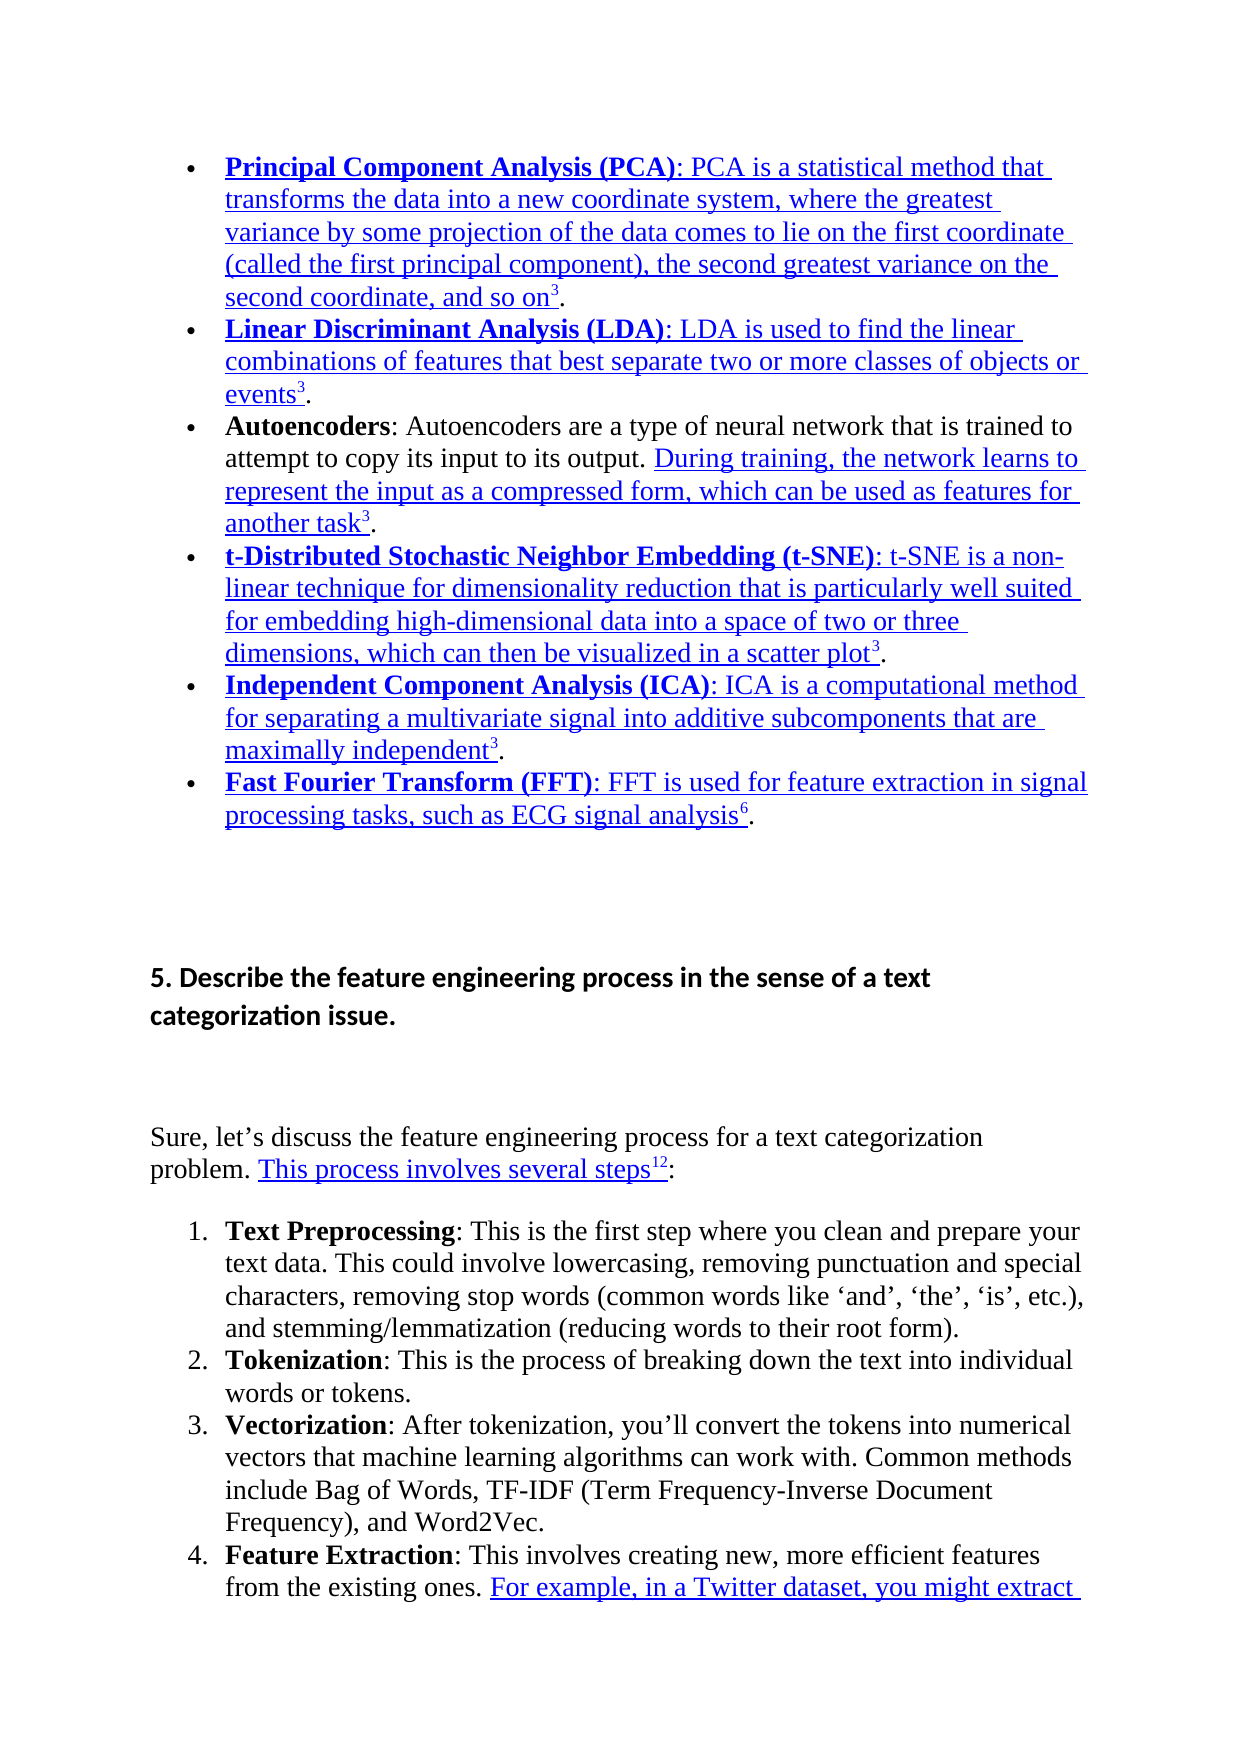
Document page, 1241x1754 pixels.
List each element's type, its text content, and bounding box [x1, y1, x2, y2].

list Principal Component Analysis (PCA): PCA is a statistical method that transforms the data into a new coordinate system, where the greatest variance by some projection of the data comes to lie on the first coordinate (called the first principal component), the second greatest variance on the second coordinate, and so on3. [187, 403, 1090, 565]
list t-Distributed Stochastic Neighbor Embedding (t-SNE): t-SNE is a non-linear technique for dimensionality reduction that is particularly well suited for embedding high-dimensional data into a space of two or three dimensions, which can then be visualized in a scatter plot3. [187, 879, 1090, 1008]
list Autoencoders: Autoencoders are a type of neural network that is trained to attempt to copy its input to its output. During training, the network learns to represent the input as a compressed form, which can be used as features for another task3. [187, 720, 1090, 850]
list Independent Component Analysis (ICA): ICA is a computational method for separating a multivariate signal into additive subcomponents that are maximally independent3. [187, 1038, 1090, 1135]
text Sure, let’s discuss the feature engineering process for a text categorization problem. This process involves several steps12: [150, 1518, 1090, 1583]
text The most widely used feature extraction algorithms include3567: [150, 341, 1090, 373]
list Linear Discriminant Analysis (LDA): LDA is used to find the linear combinations of features that best separate two or more classes of objects or events3. [187, 594, 1090, 691]
text 5. Describe the feature engineering process in the sense of a text categorization issue. [150, 1357, 1090, 1431]
text For example, in image processing, feature extraction might involve identifying and quantifying key points, edges, or textures in an image4. This reduces the amount of data (from potentially millions of pixels to just hundreds or thousands of features), while still preserving the information necessary for tasks like object recognition or image classification4. [150, 150, 1090, 312]
list Fast Fourier Transform (FFT): FFT is used for feature extraction in signal processing tasks, such as ECG signal analysis6. [187, 1164, 1090, 1229]
